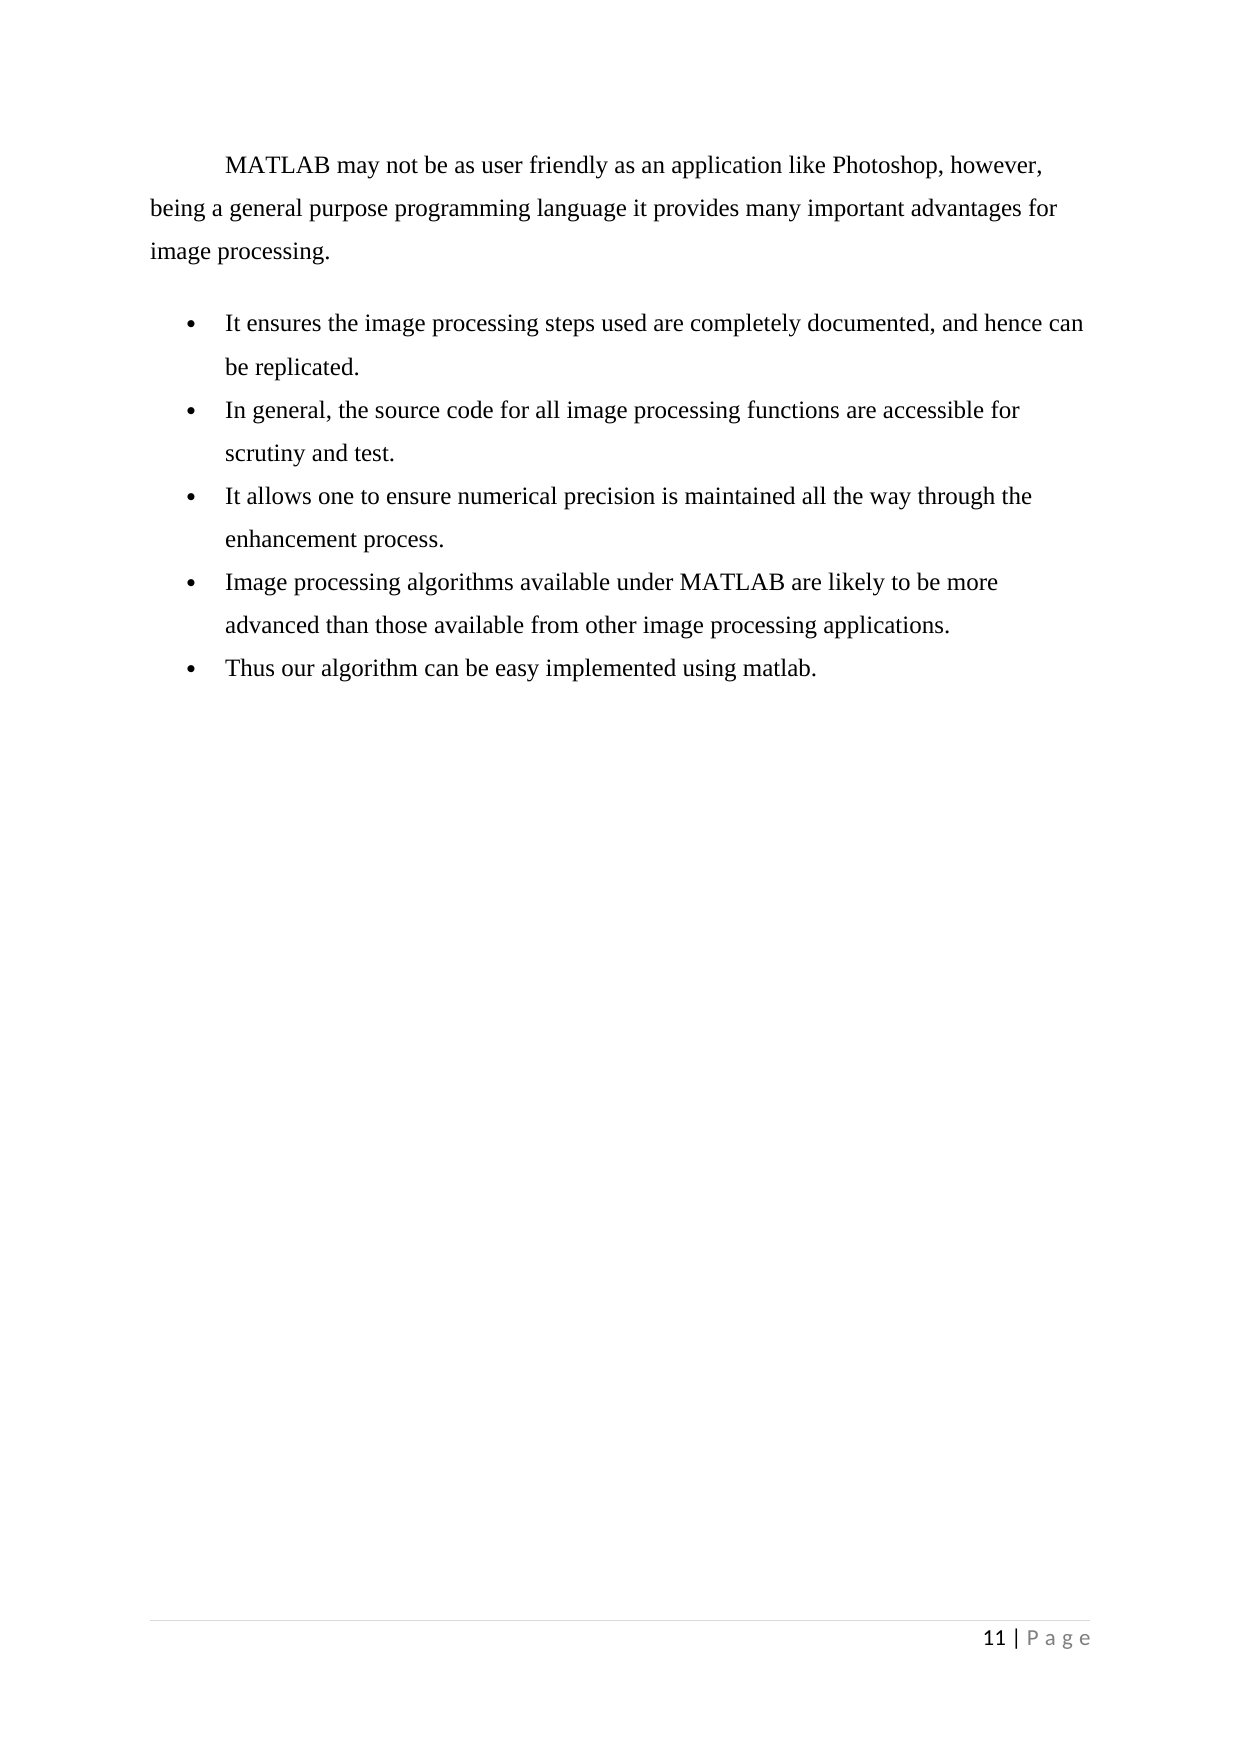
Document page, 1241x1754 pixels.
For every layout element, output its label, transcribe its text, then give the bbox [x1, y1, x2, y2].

list It ensures the image processing steps used are completely documented, and hence can be replicated. [187, 308, 1090, 380]
list Image processing algorithms available under MATLAB are likely to be more advanced than those available from other image processing applications. [187, 567, 1090, 639]
list In general, the source code for all image processing functions are accessible for scrutiny and test. [187, 395, 1090, 467]
list Thus our algorithm can be easy implemented using matlab. [187, 653, 1090, 682]
list It allows one to ensure numerical precision is maintained all the way through the enhancement process. [187, 481, 1090, 553]
text MATLAB may not be as user friendly as an application like Photoshop, however, being a general purpose programming language it provides many important advantages for image processing. [150, 150, 1090, 265]
